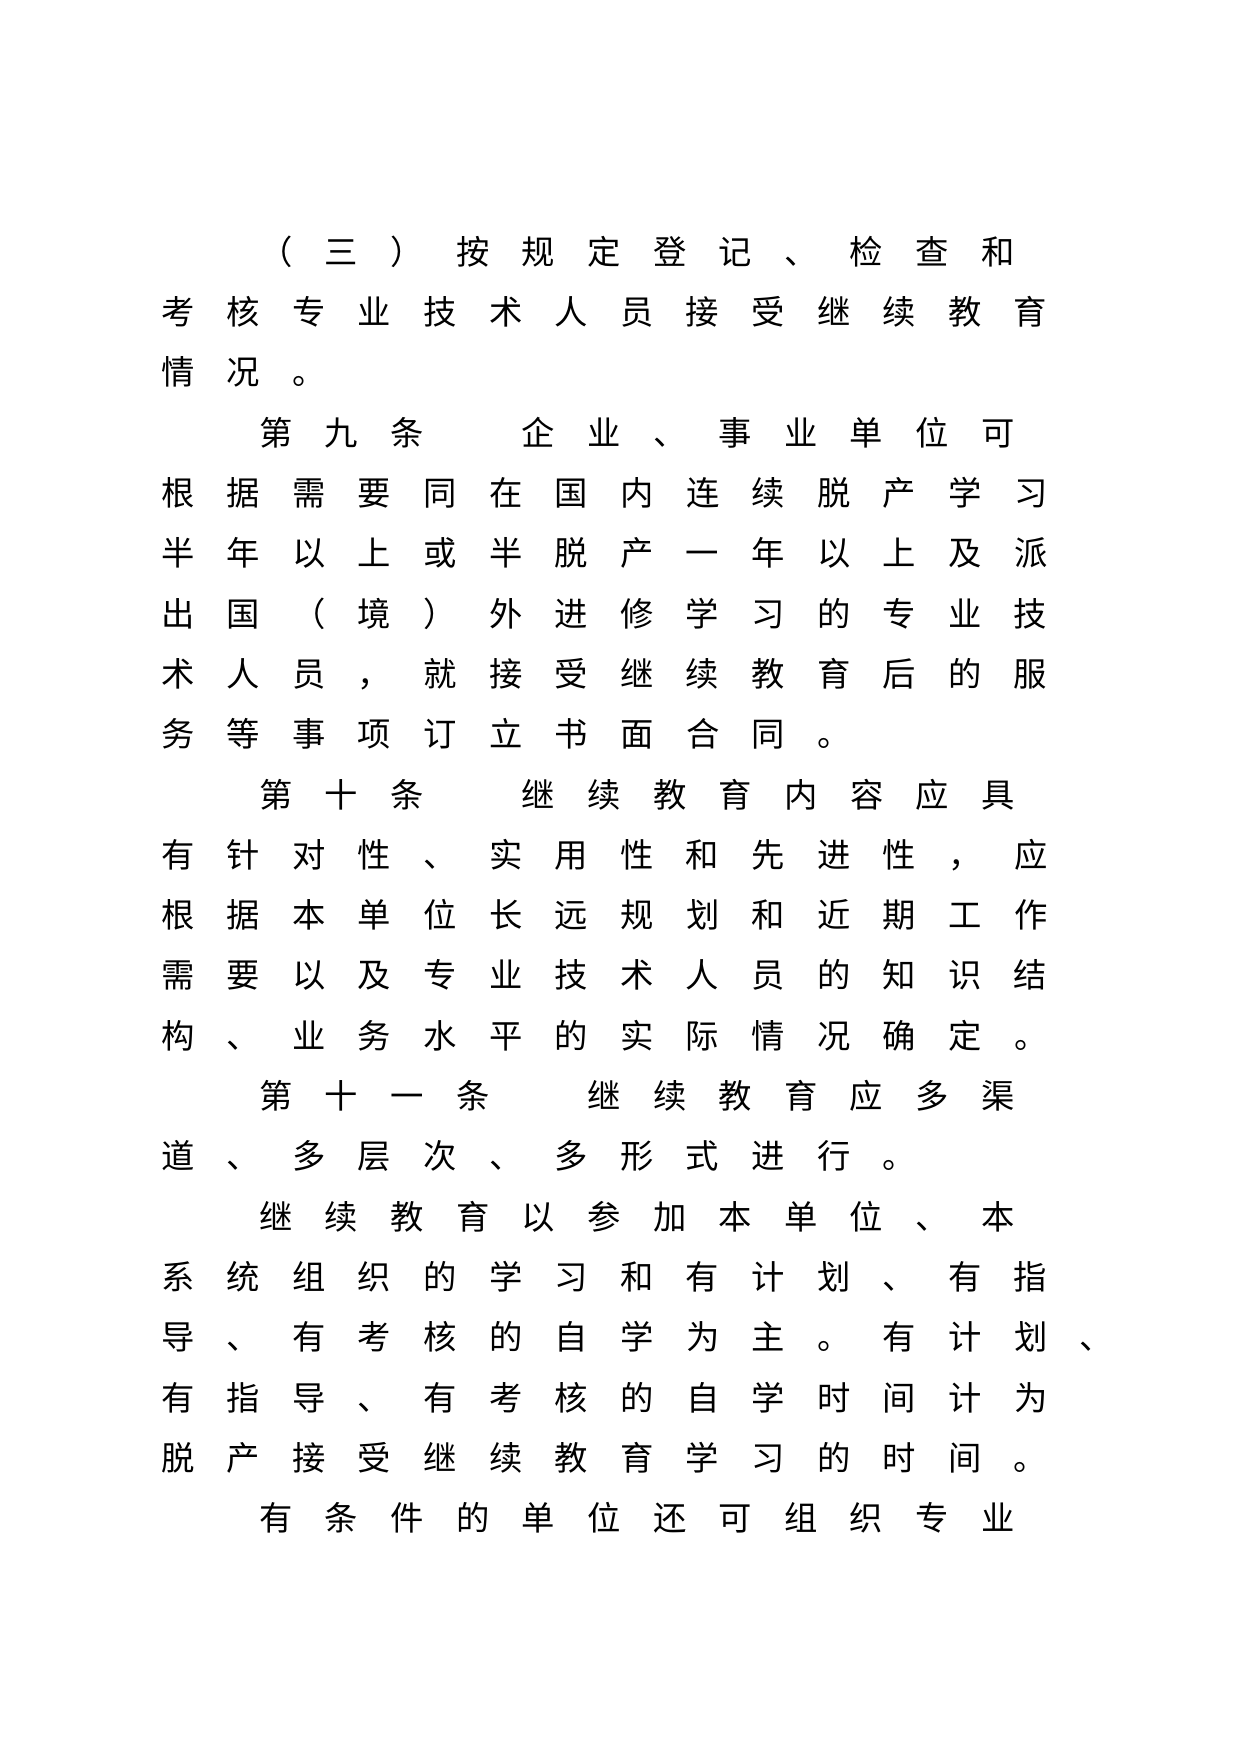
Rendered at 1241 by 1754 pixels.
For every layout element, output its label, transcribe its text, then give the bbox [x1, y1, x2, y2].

text 第十条 继续教育内容应具有针对性、实用性和先进性，应根据本单位长远规划和近期工作需要以及专业技术人员的知识结构、业务水平的实际情况确定。 [161, 762, 1079, 1064]
text 继续教育以参加本单位、本系统组织的学习和有计划、有指导、有考核的自学为主。有计划、有指导、有考核的自学时间计为脱产接受继续教育学习的时间。 [161, 1184, 1079, 1486]
text （三）按规定登记、检查和考核专业技术人员接受继续教育情况。 [161, 219, 1079, 400]
text 第九条 企业、事业单位可根据需要同在国内连续脱产学习半年以上或半脱产一年以上及派出国（境）外进修学习的专业技术人员，就接受继续教育后的服务等事项订立书面合同。 [161, 400, 1079, 762]
text 第十一条 继续教育应多渠道、多层次、多形式进行。 [161, 1064, 1079, 1184]
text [161, 1486, 1079, 1546]
